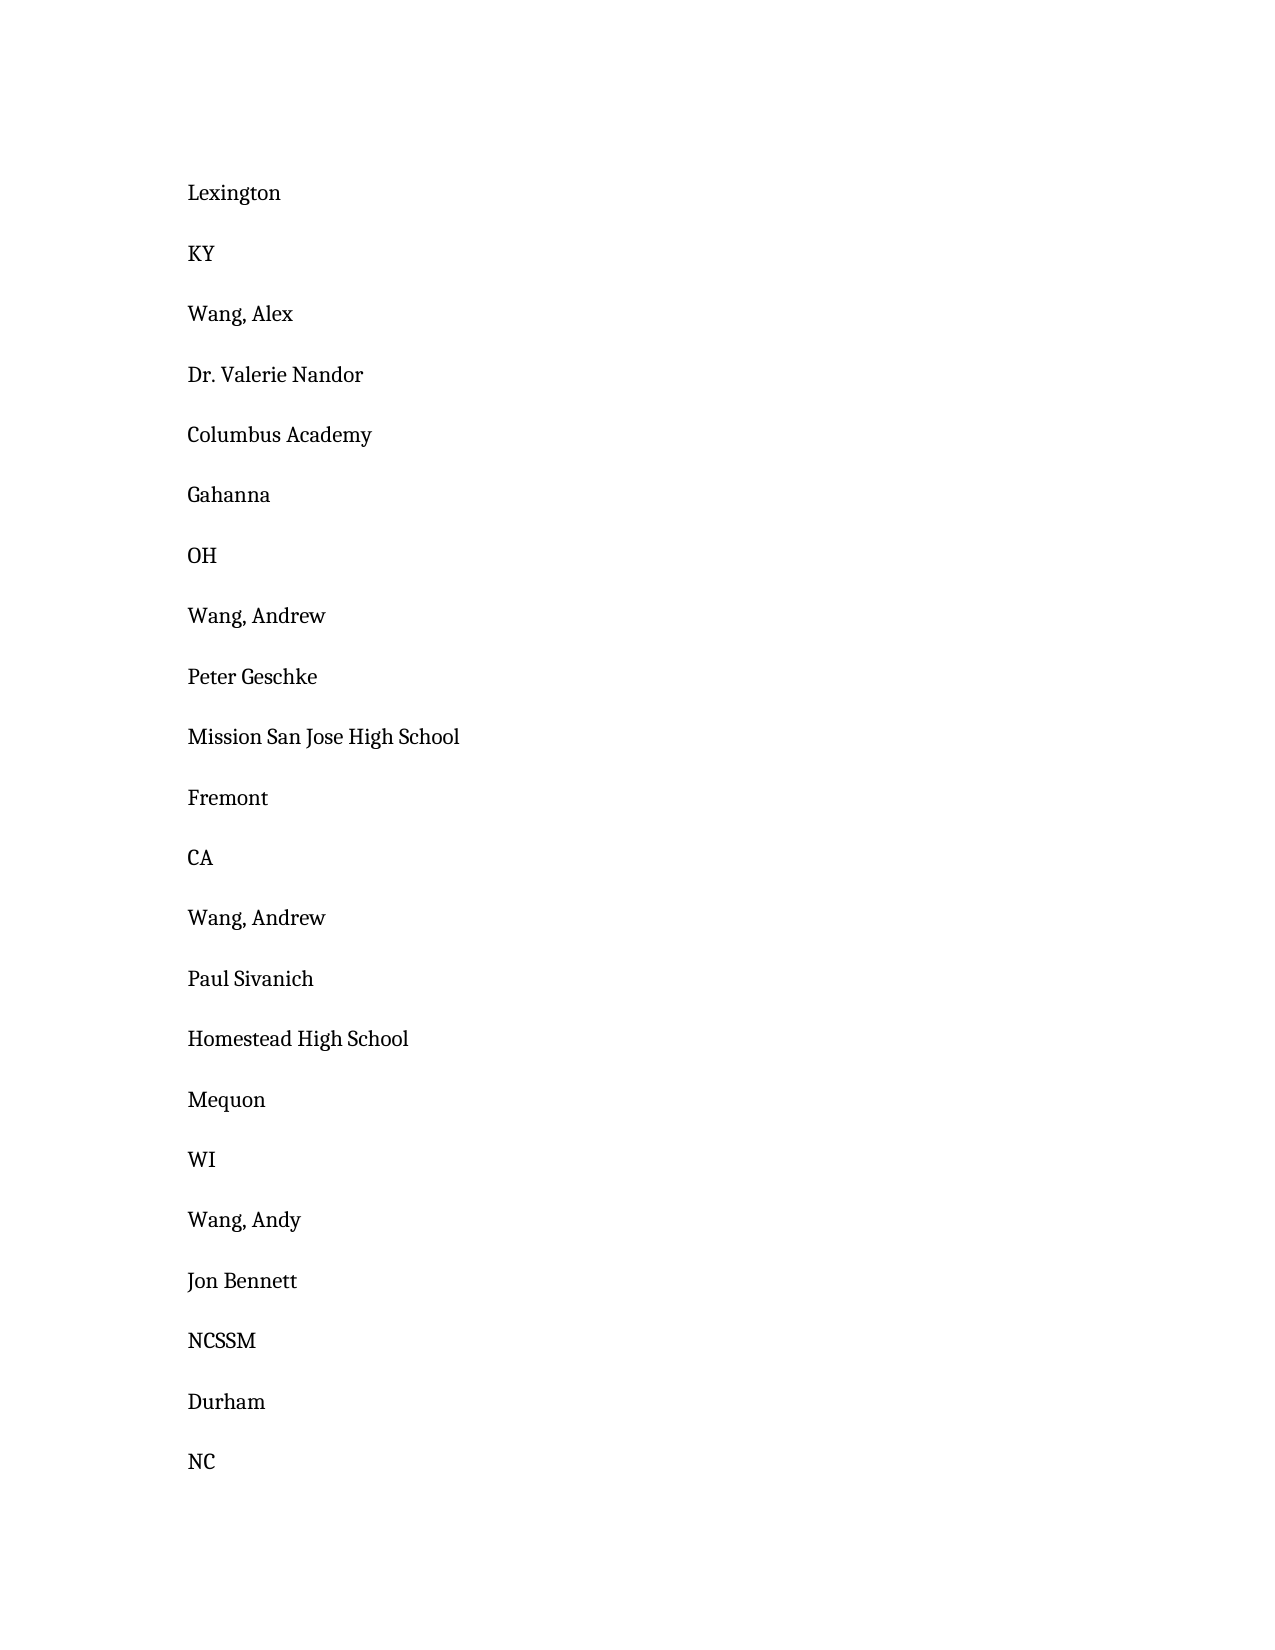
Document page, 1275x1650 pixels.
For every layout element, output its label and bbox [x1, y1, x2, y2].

text [187, 150, 1087, 1475]
